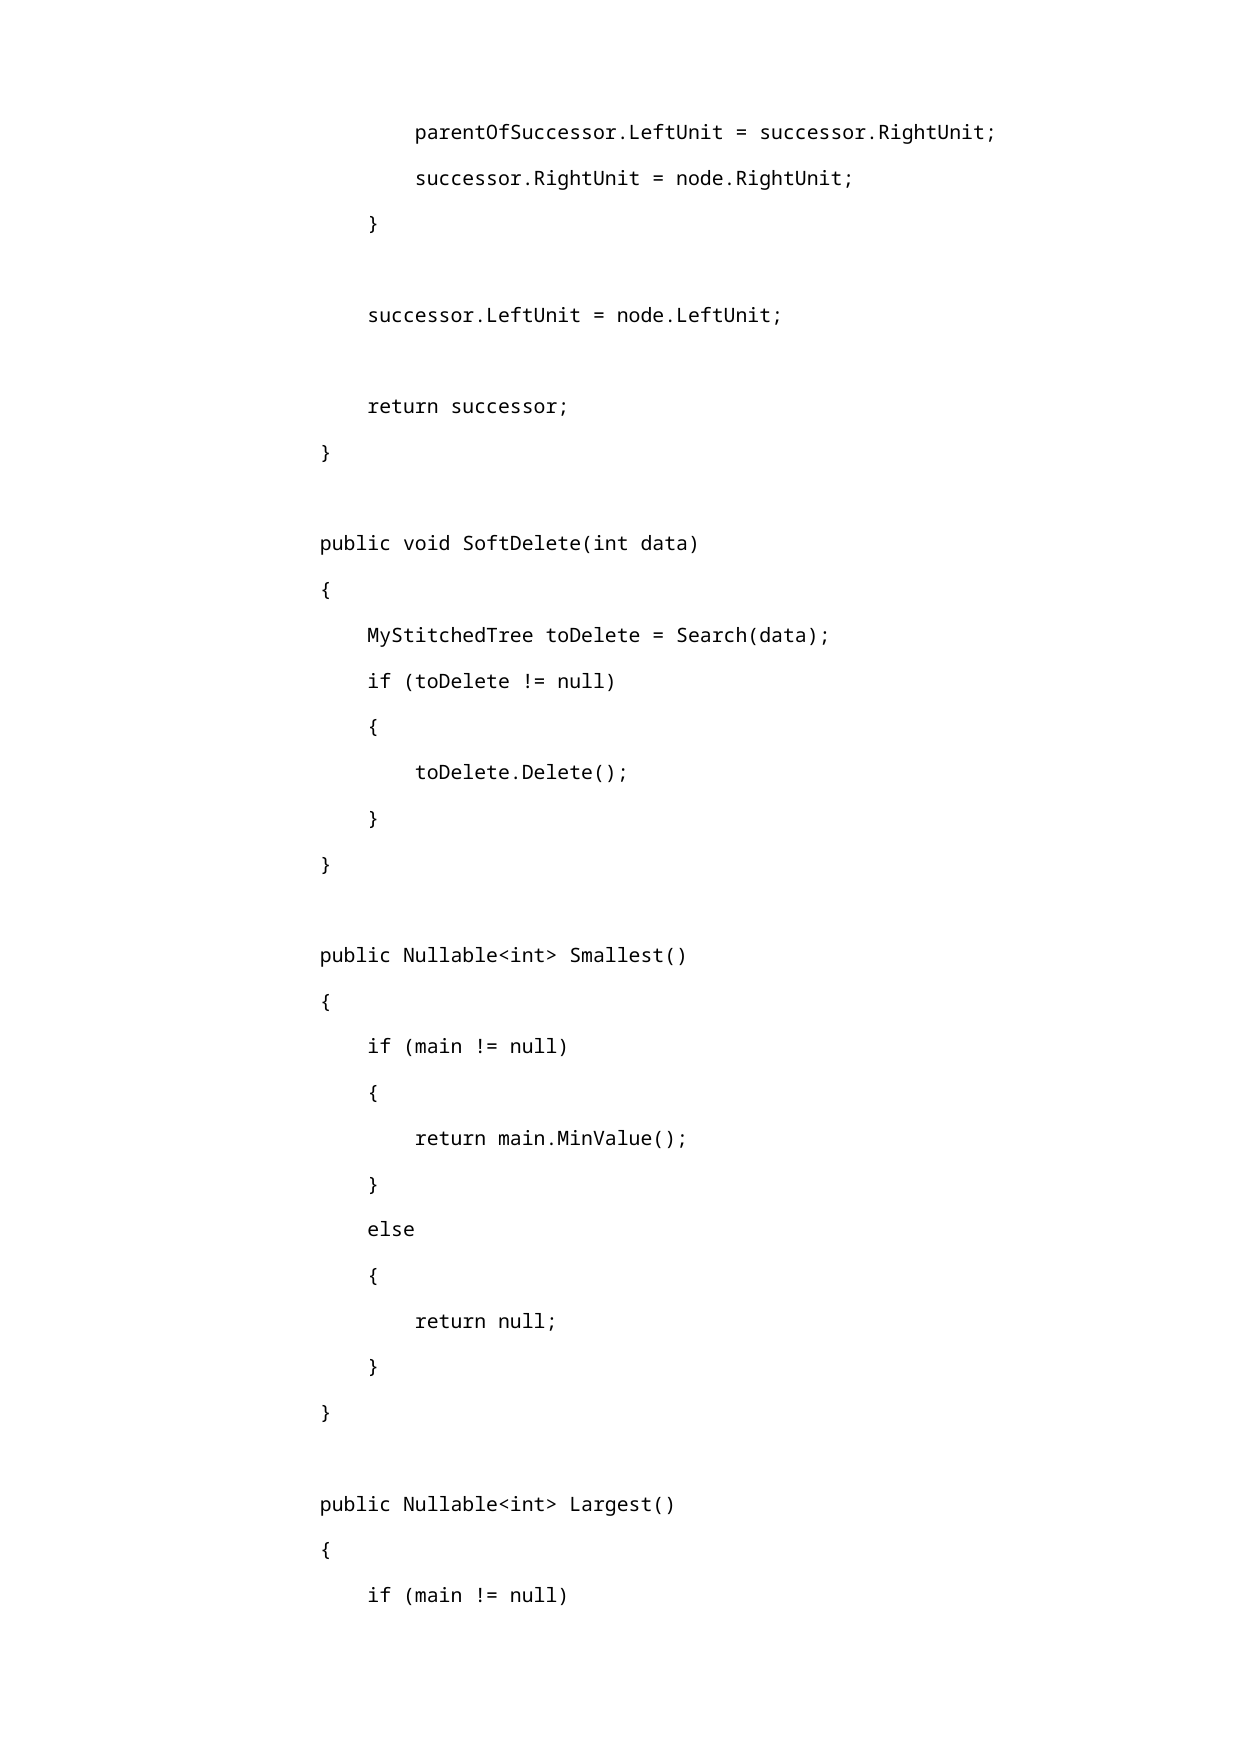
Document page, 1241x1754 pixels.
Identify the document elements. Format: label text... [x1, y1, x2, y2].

text } [177, 209, 1152, 237]
text else [177, 1216, 1152, 1243]
text public void SoftDelete(int data) [177, 530, 1152, 557]
text { [177, 1536, 1152, 1563]
text return null; [177, 1307, 1152, 1334]
text parentOfSuccessor.LeftUnit = successor.RightUnit; [177, 118, 1152, 145]
text } [177, 850, 1152, 877]
text } [177, 1398, 1152, 1426]
text MyStitchedTree toDelete = Search(data); [177, 621, 1152, 648]
text return main.MinValue(); [177, 1124, 1152, 1151]
text } [177, 804, 1152, 831]
text } [177, 438, 1152, 465]
text public Nullable<int> Smallest() [177, 941, 1152, 968]
text public Nullable<int> Largest() [177, 1490, 1152, 1517]
text } [177, 1353, 1152, 1380]
text if (main != null) [177, 1581, 1152, 1608]
text { [177, 713, 1152, 739]
text { [177, 1261, 1152, 1288]
text if (toDelete != null) [177, 667, 1152, 694]
text { [177, 987, 1152, 1014]
text return successor; [177, 392, 1152, 419]
text { [177, 575, 1152, 602]
text successor.LeftUnit = node.LeftUnit; [177, 301, 1152, 328]
text { [177, 1078, 1152, 1105]
text successor.RightUnit = node.RightUnit; [177, 164, 1152, 191]
text if (main != null) [177, 1033, 1152, 1060]
text } [177, 1170, 1152, 1197]
text toDelete.Delete(); [177, 758, 1152, 785]
